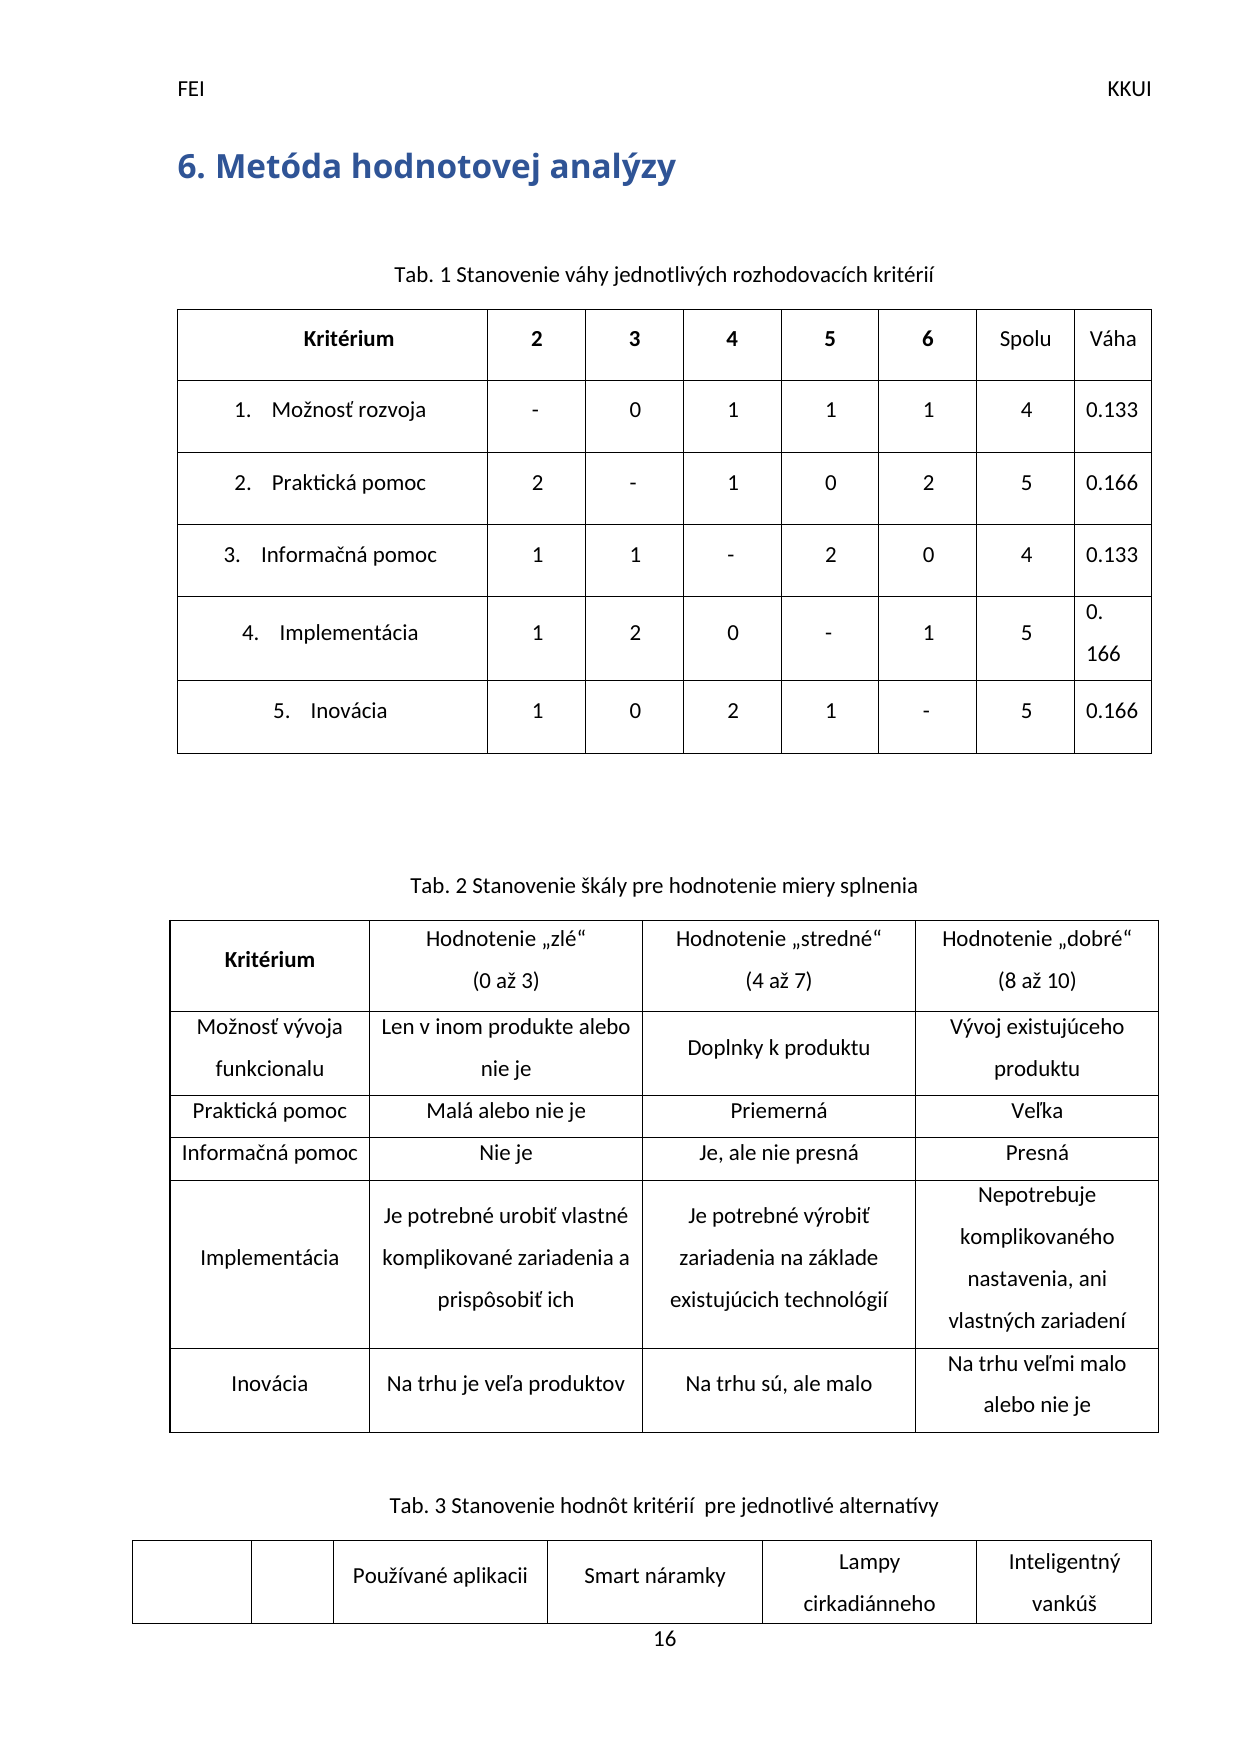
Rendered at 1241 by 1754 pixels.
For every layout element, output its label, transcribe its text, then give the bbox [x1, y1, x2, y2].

table_cell Len v inom produkte alebo nie je [370, 1012, 642, 1095]
table_header Spolu [977, 310, 1074, 379]
table_cell Malá alebo nie je [370, 1096, 642, 1137]
table_cell 5 [977, 453, 1074, 524]
table_cell Informačná pomoc [171, 1138, 369, 1179]
text Metóda hodnotovej analýzy [177, 143, 1152, 188]
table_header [977, 1541, 1151, 1623]
table_cell 1 [782, 681, 878, 752]
table_cell 5 [977, 681, 1074, 752]
table_cell - [879, 681, 976, 752]
table_cell Nie je [370, 1138, 642, 1179]
table_cell 0. 166 [1075, 597, 1151, 680]
table_cell 2 [586, 597, 683, 680]
table_cell 1 [684, 381, 781, 452]
table_cell - [488, 381, 585, 452]
table_cell 4 [977, 525, 1074, 596]
table_cell 1 [684, 453, 781, 524]
table_cell - [782, 597, 878, 680]
table_cell 0 [586, 381, 683, 452]
table_header Kritérium [178, 310, 487, 379]
table_header 6 [879, 310, 976, 379]
table_cell 0 [586, 681, 683, 752]
text Tab. 3 Stanovenie hodnôt kritérií pre jednotlivé alternatívy [177, 1491, 1152, 1519]
table_cell Možnosť vývoja funkcionalu [171, 1012, 369, 1095]
table_cell Vývoj existujúceho produktu [916, 1012, 1158, 1095]
table_cell 1 [782, 381, 878, 452]
table_cell Je, ale nie presná [643, 1138, 915, 1179]
table_header Smart náramky [548, 1541, 762, 1623]
table_header Hodnotenie „zlé“ (0 až 3) [370, 921, 642, 1011]
table_cell 2 [879, 453, 976, 524]
table_cell 1 [879, 597, 976, 680]
table_cell 1 [879, 381, 976, 452]
table_cell 0 [782, 453, 878, 524]
table_header [133, 1541, 251, 1623]
table_cell Na trhu je veľa produktov [370, 1349, 642, 1432]
table_cell - [684, 525, 781, 596]
table_cell 2 [488, 453, 585, 524]
table_header Váha [1075, 310, 1151, 379]
table_cell Veľka [916, 1096, 1158, 1137]
table_cell 0 [684, 597, 781, 680]
text Tab. 2 Stanovenie škály pre hodnotenie miery splnenia [177, 871, 1152, 899]
table_cell Inovácia [171, 1349, 369, 1432]
table_cell Presná [916, 1138, 1158, 1179]
table_cell 1 [586, 525, 683, 596]
table_cell 1 [488, 597, 585, 680]
table_cell Implementácia [178, 597, 487, 680]
table_cell Praktická pomoc [171, 1096, 369, 1137]
table_cell 0.166 [1075, 453, 1151, 524]
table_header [763, 1541, 976, 1623]
table_cell Implementácia [171, 1181, 369, 1348]
table_cell 2 [782, 525, 878, 596]
table_cell Na trhu veľmi malo alebo nie je [916, 1349, 1158, 1432]
table_cell 1 [488, 525, 585, 596]
table_cell Priemerná [643, 1096, 915, 1137]
table_header 2 [488, 310, 585, 379]
table_cell Doplnky k produktu [643, 1012, 915, 1095]
table_cell 2 [684, 681, 781, 752]
table_header Hodnotenie „dobré“ (8 až 10) [916, 921, 1158, 1011]
table_header [252, 1541, 333, 1623]
table_header 5 [782, 310, 878, 379]
table_cell Možnosť rozvoja [178, 381, 487, 452]
table_header 4 [684, 310, 781, 379]
table_header Hodnotenie „stredné“ (4 až 7) [643, 921, 915, 1011]
table_cell Na trhu sú, ale malo [643, 1349, 915, 1432]
text Tab. 1 Stanovenie váhy jednotlivých rozhodovacích kritérií [177, 260, 1152, 288]
table_cell Nepotrebuje komplikovaného nastavenia, ani vlastných zariadení [916, 1181, 1158, 1348]
table_cell 0.166 [1075, 681, 1151, 752]
table_cell 0.133 [1075, 525, 1151, 596]
table_cell - [586, 453, 683, 524]
table_cell Je potrebné výrobiť zariadenia na základe existujúcich technológií [643, 1181, 915, 1348]
table_header 3 [586, 310, 683, 379]
table_cell Inovácia [178, 681, 487, 752]
table_cell 5 [977, 597, 1074, 680]
table_cell Praktická pomoc [178, 453, 487, 524]
table_cell Informačná pomoc [178, 525, 487, 596]
table_cell 0 [879, 525, 976, 596]
table_header Používané aplikacii [334, 1541, 547, 1623]
table_cell Je potrebné urobiť vlastné komplikované zariadenia a prispôsobiť ich [370, 1181, 642, 1348]
table_cell 4 [977, 381, 1074, 452]
table_header Kritérium [171, 921, 369, 1011]
table_cell 0.133 [1075, 381, 1151, 452]
table_cell 1 [488, 681, 585, 752]
